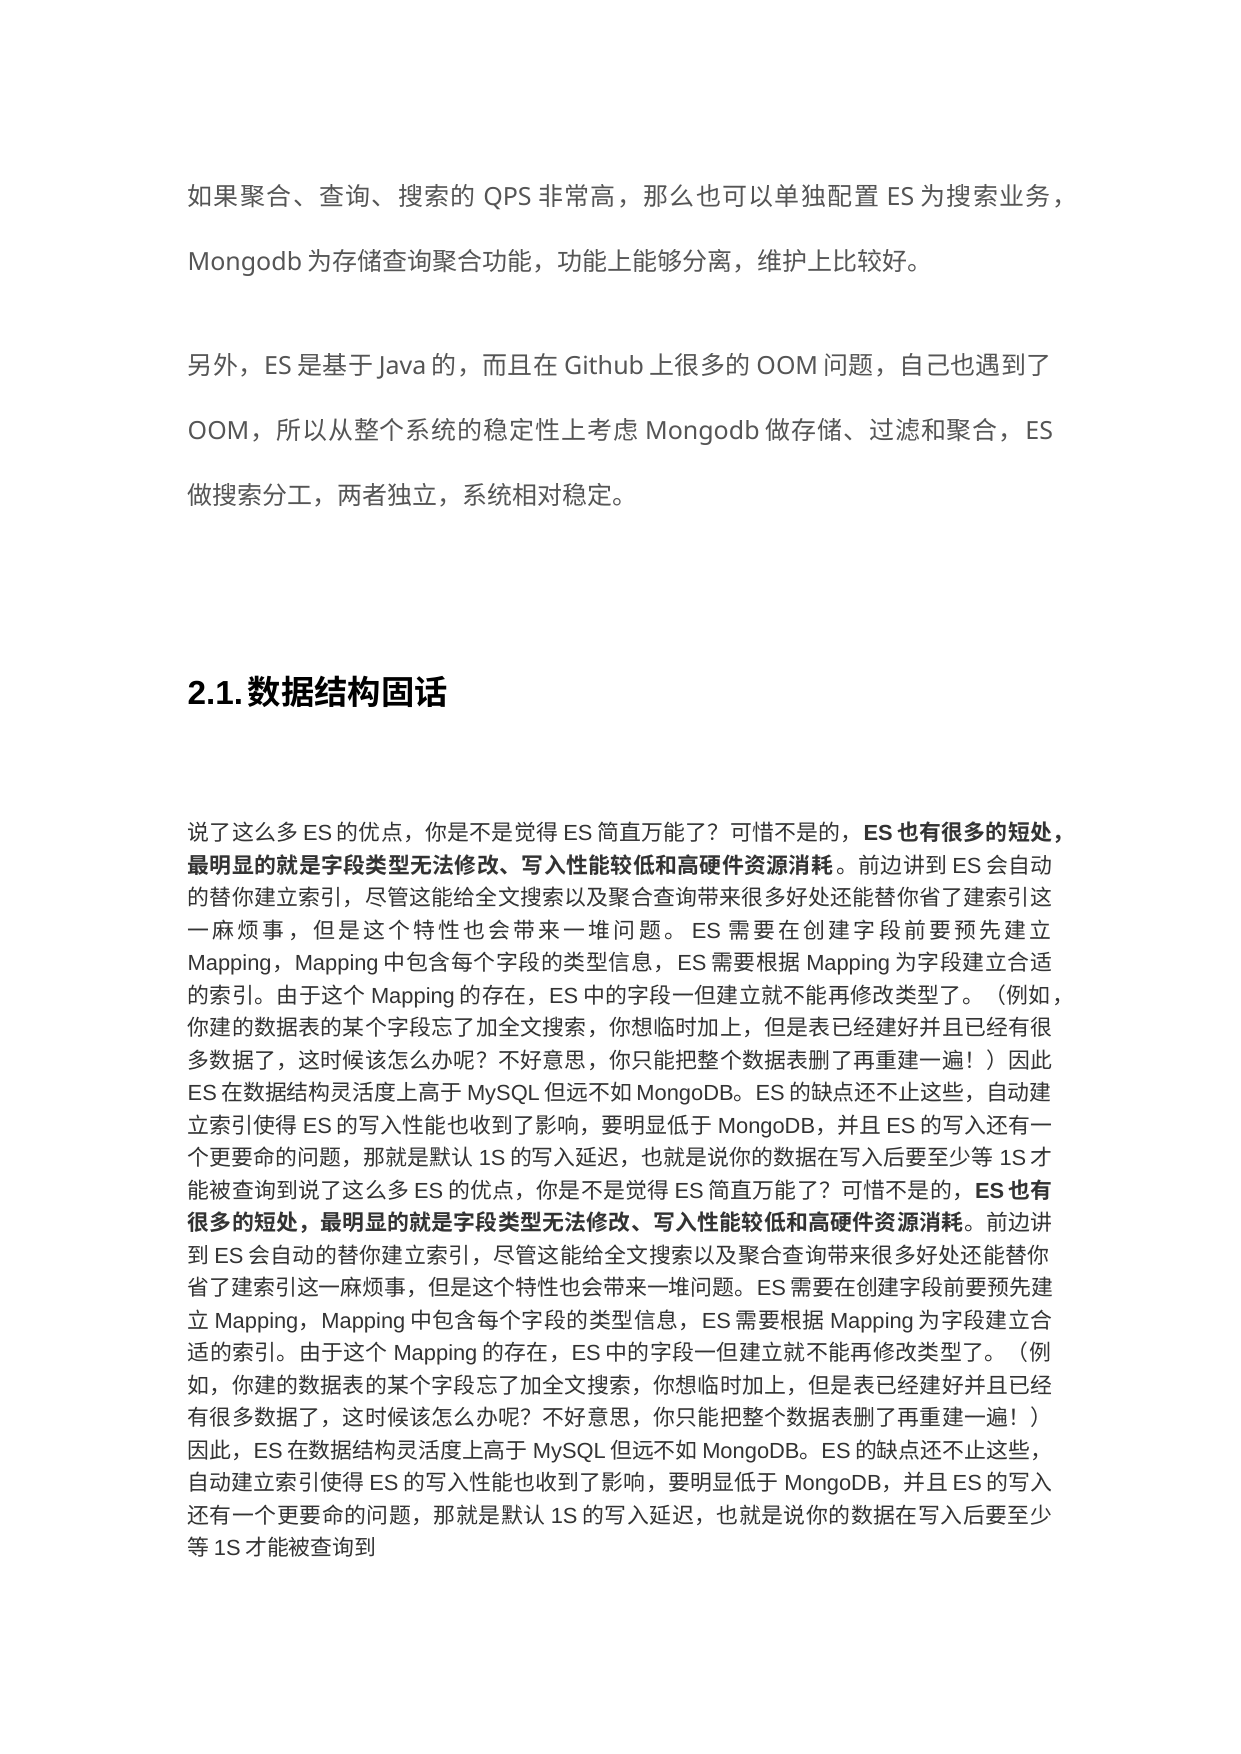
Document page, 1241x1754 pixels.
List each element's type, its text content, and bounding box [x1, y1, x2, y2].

text 另外，ES是基于Java的，而且在Github上很多的OOM问题，自己也遇到了OOM，所以从整个系统的稳定性上考虑Mongodb做存储、过滤和聚合，ES做搜索分工，两者独立，系统相对稳定。 [187, 331, 1053, 526]
text 如果聚合、查询、搜索的QPS非常高，那么也可以单独配置ES为搜索业务，Mongodb为存储查询聚合功能，功能上能够分离，维护上比较好。 [187, 162, 1053, 292]
subtitle 数据结构固话 [187, 657, 1053, 722]
text 说了这么多ES的优点，你是不是觉得ES简直万能了？可惜不是的，ES也有很多的短处，最明显的就是字段类型无法修改、写入性能较低和高硬件资源消耗。前边讲到ES会自动的替你建立索引，尽管这能给全文搜索以及聚合查询带来很多好处还能替你省了建索引这一麻烦事，但是这个特性也会带来一堆问题。ES需要在创建字段前要预先建立Mapping，Mapping中包含每个字段的类型信息，ES需要根据Mapping为字段建立合适的索引。由于这个Mapping的存在，ES中的字段一但建立就不能再修改类型了。（例如，你建的数据表的某个字段忘了加全文搜索，你想临时加上，但是表已经建好并且已经有很多数据了，这时候该怎么办呢？不好意思，你只能把整个数据表删了再重建一遍！）因此，ES在数据结构灵活度上高于MySQL但远不如MongoDB。ES的缺点还不止这些，自动建立索引使得ES的写入性能也收到了影响，要明显低于MongoDB，并且ES的写入还有一个更要命的问题，那就是默认1S的写入延迟，也就是说你的数据在写入后要至少等1S才能被查询到说了这么多ES的优点，你是不是觉得ES简直万能了？可惜不是的，ES也有很多的短处，最明显的就是字段类型无法修改、写入性能较低和高硬件资源消耗。前边讲到ES会自动的替你建立索引，尽管这能给全文搜索以及聚合查询带来很多好处还能替你省了建索引这一麻烦事，但是这个特性也会带来一堆问题。ES需要在创建字段前要预先建立Mapping，Mapping中包含每个字段的类型信息，ES需要根据Mapping为字段建立合适的索引。由于这个Mapping的存在，ES中的字段一但建立就不能再修改类型了。（例如，你建的数据表的某个字段忘了加全文搜索，你想临时加上，但是表已经建好并且已经有很多数据了，这时候该怎么办呢？不好意思，你只能把整个数据表删了再重建一遍！）因此，ES在数据结构灵活度上高于MySQL但远不如MongoDB。ES的缺点还不止这些，自动建立索引使得ES的写入性能也收到了影响，要明显低于MongoDB，并且ES的写入还有一个更要命的问题，那就是默认1S的写入延迟，也就是说你的数据在写入后要至少等1S才能被查询到 [187, 816, 1053, 1025]
text 说了这么多ES的优点，你是不是觉得ES简直万能了？可惜不是的，ES也有很多的短处，最明显的就是字段类型无法修改、写入性能较低和高硬件资源消耗。前边讲到ES会自动的替你建立索引，尽管这能给全文搜索以及聚合查询带来很多好处还能替你省了建索引这一麻烦事，但是这个特性也会带来一堆问题。ES需要在创建字段前要预先建立Mapping，Mapping中包含每个字段的类型信息，ES需要根据Mapping为字段建立合适的索引。由于这个Mapping的存在，ES中的字段一但建立就不能再修改类型了。（例如，你建的数据表的某个字段忘了加全文搜索，你想临时加上，但是表已经建好并且已经有很多数据了，这时候该怎么办呢？不好意思，你只能把整个数据表删了再重建一遍！）因此，ES在数据结构灵活度上高于MySQL但远不如MongoDB。ES的缺点还不止这些，自动建立索引使得ES的写入性能也收到了影响，要明显低于MongoDB，并且ES的写入还有一个更要命的问题，那就是默认1S的写入延迟，也就是说你的数据在写入后要至少等1S才能被查询到说了这么多ES的优点，你是不是觉得ES简直万能了？可惜不是的，ES也有很多的短处，最明显的就是字段类型无法修改、写入性能较低和高硬件资源消耗。前边讲到ES会自动的替你建立索引，尽管这能给全文搜索以及聚合查询带来很多好处还能替你省了建索引这一麻烦事，但是这个特性也会带来一堆问题。ES需要在创建字段前要预先建立Mapping，Mapping中包含每个字段的类型信息，ES需要根据Mapping为字段建立合适的索引。由于这个Mapping的存在，ES中的字段一但建立就不能再修改类型了。（例如，你建的数据表的某个字段忘了加全文搜索，你想临时加上，但是表已经建好并且已经有很多数据了，这时候该怎么办呢？不好意思，你只能把整个数据表删了再重建一遍！）因此，ES在数据结构灵活度上高于MySQL但远不如MongoDB。ES的缺点还不止这些，自动建立索引使得ES的写入性能也收到了影响，要明显低于MongoDB，并且ES的写入还有一个更要命的问题，那就是默认1S的写入延迟，也就是说你的数据在写入后要至少等1S才能被查询到 [187, 1026, 1053, 1564]
